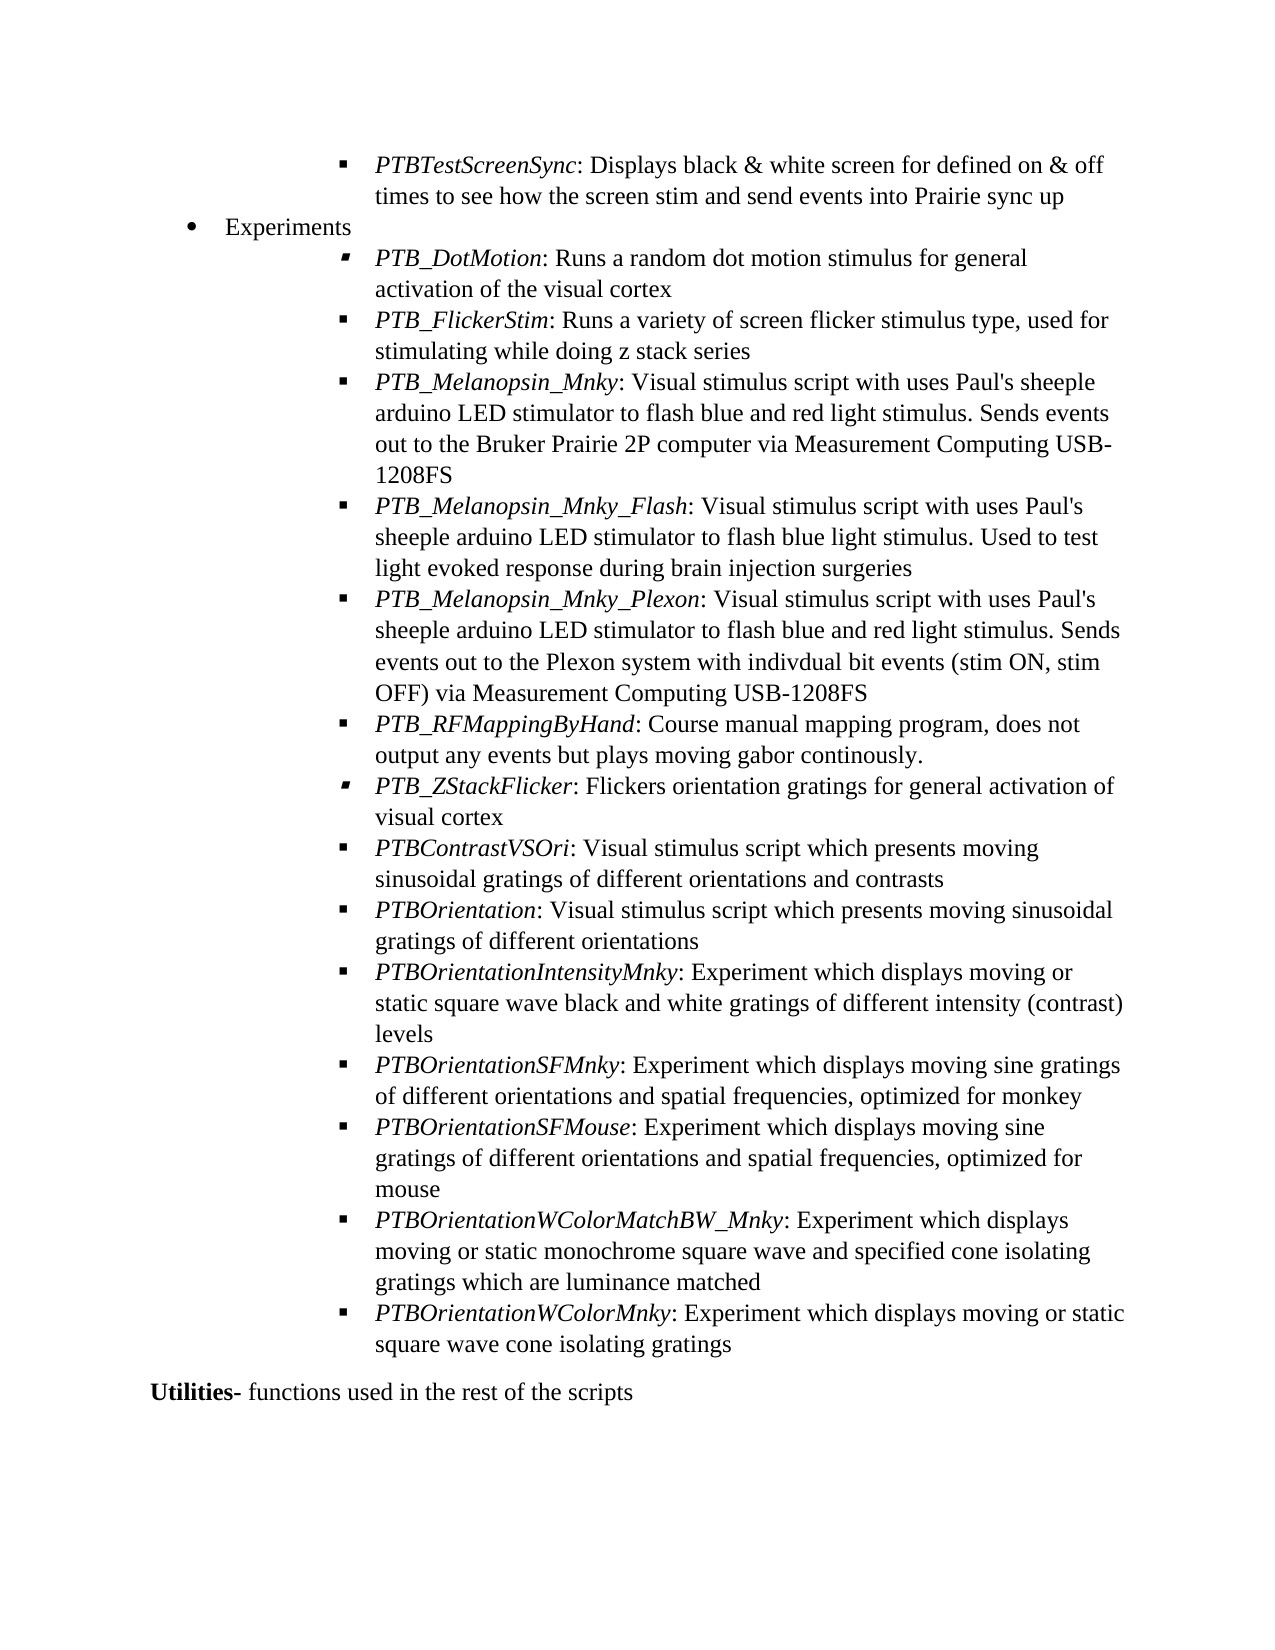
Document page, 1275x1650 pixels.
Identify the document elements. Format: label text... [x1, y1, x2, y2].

list PTB_DotMotion: Runs a random dot motion stimulus for general activation of the visual cortex [337, 243, 1125, 303]
list PTB_Melanopsin_Mnky_Plexon: Visual stimulus script with uses Paul's sheeple arduino LED stimulator to flash blue and red light stimulus. Sends events out to the Plexon system with indivdual bit events (stim ON, stim OFF) via Measurement Computing USB-1208FS [337, 584, 1125, 706]
list PTBTestScreenSync: Displays black & white screen for defined on & off times to see how the screen stim and send events into Prairie sync up [337, 150, 1125, 210]
list PTBContrastVSOri: Visual stimulus script which presents moving sinusoidal gratings of different orientations and contrasts [337, 833, 1125, 893]
list PTBOrientationSFMnky: Experiment which displays moving sine gratings of different orientations and spatial frequencies, optimized for monkey [337, 1050, 1125, 1110]
list PTBOrientationWColorMnky: Experiment which displays moving or static square wave cone isolating gratings [337, 1298, 1125, 1358]
text Utilities- functions used in the rest of the scripts [150, 1377, 1125, 1406]
list PTBOrientationIntensityMnky: Experiment which displays moving or static square wave black and white gratings of different intensity (contrast) levels [337, 957, 1125, 1048]
list PTB_Melanopsin_Mnky: Visual stimulus script with uses Paul's sheeple arduino LED stimulator to flash blue and red light stimulus. Sends events out to the Bruker Prairie 2P computer via Measurement Computing USB-1208FS [337, 367, 1125, 489]
list PTB_FlickerStim: Runs a variety of screen flicker stimulus type, used for stimulating while doing z stack series [337, 305, 1125, 365]
list PTB_ZStackFlicker: Flickers orientation gratings for general activation of visual cortex [337, 771, 1125, 831]
list PTBOrientationWColorMatchBW_Mnky: Experiment which displays moving or static monochrome square wave and specified cone isolating gratings which are luminance matched [337, 1205, 1125, 1296]
list Experiments [187, 212, 1125, 241]
list PTBOrientation: Visual stimulus script which presents moving sinusoidal gratings of different orientations [337, 895, 1125, 955]
list PTBOrientationSFMouse: Experiment which displays moving sine gratings of different orientations and spatial frequencies, optimized for mouse [337, 1112, 1125, 1203]
list PTB_RFMappingByHand: Course manual mapping program, does not output any events but plays moving gabor continously. [337, 709, 1125, 768]
list PTB_Melanopsin_Mnky_Flash: Visual stimulus script with uses Paul's sheeple arduino LED stimulator to flash blue light stimulus. Used to test light evoked response during brain injection surgeries [337, 491, 1125, 582]
